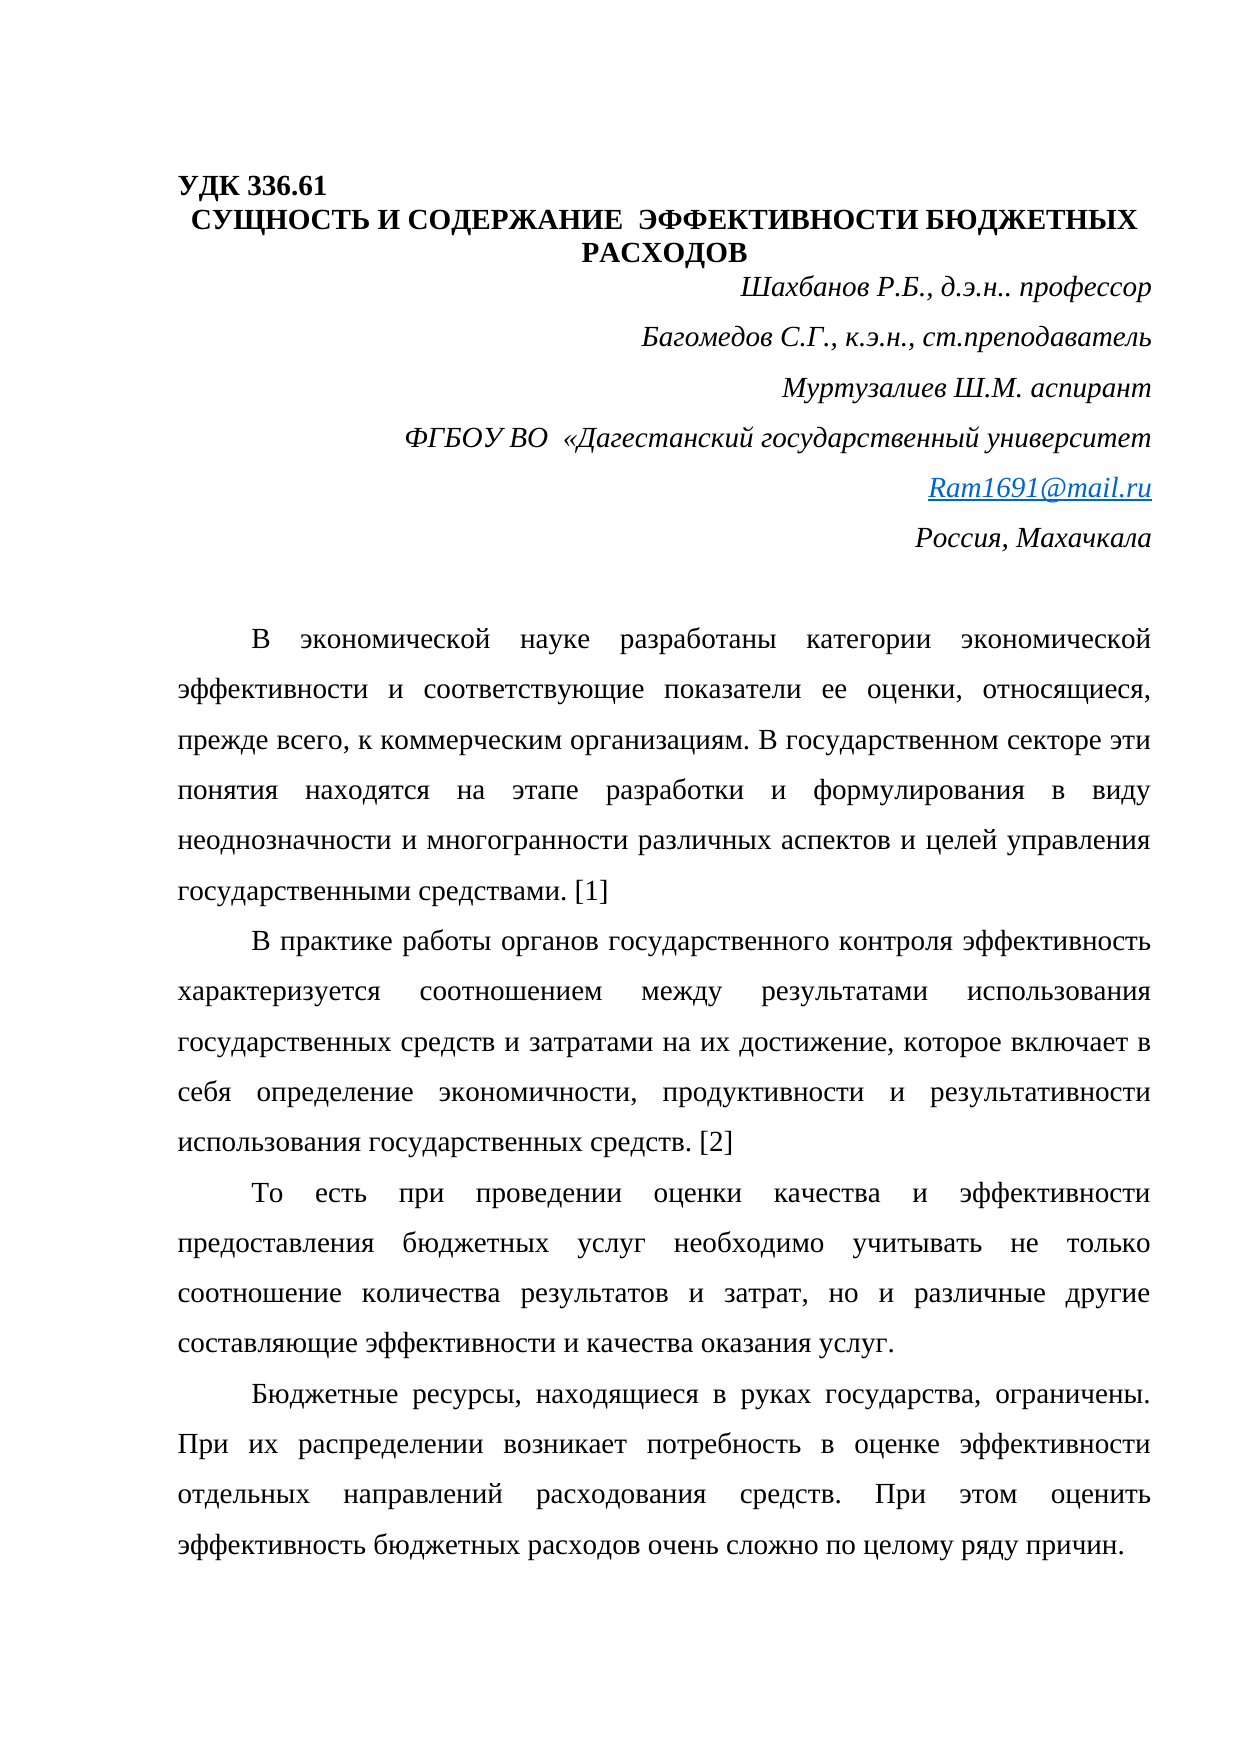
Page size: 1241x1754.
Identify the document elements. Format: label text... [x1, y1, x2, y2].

text Багомедов С.Г., к.э.н., ст.преподаватель [177, 319, 1152, 353]
text Бюджетные ресурсы, находящиеся в руках государства, ограничены. При их распределении возникает потребность в оценке эффективности отдельных направлений расходования средств. При этом оценить эффективность бюджетных расходов очень сложно по целому ряду причин. [177, 1376, 1152, 1560]
text Ram1691@mail.ru [177, 470, 1152, 504]
text Россия, Махачкала [177, 521, 1152, 554]
text Муртузалиев Ш.М. аспирант [177, 370, 1152, 403]
text ФГБОУ ВО «Дагестанский государственный университет [177, 420, 1152, 453]
text В экономической науке разработаны категории экономической эффективности и соответствующие показатели ее оценки, относящиеся, прежде всего, к коммерческим организациям. В государственном секторе эти понятия находятся на этапе разработки и формулирования в виду неоднозначности и многогранности различных аспектов и целей управления государственными средствами. [1] [177, 621, 1152, 906]
text То есть при проведении оценки качества и эффективности предоставления бюджетных услуг необходимо учитывать не только соотношение количества результатов и затрат, но и различные другие составляющие эффективности и качества оказания услуг. [177, 1175, 1152, 1359]
text УДК 336.61 [177, 168, 1152, 202]
text Шахбанов Р.Б., д.э.н.. профессор [177, 269, 1152, 303]
text В практике работы органов государственного контроля эффективность характеризуется соотношением между результатами использования государственных средств и затратами на их достижение, которое включает в себя определение экономичности, продуктивности и результативности использования государственных средств. [2] [177, 923, 1152, 1158]
text СУЩНОСТЬ И СОДЕРЖАНИЕ ЭФФЕКТИВНОСТИ БЮДЖЕТНЫХ РАСХОДОВ [177, 202, 1152, 269]
